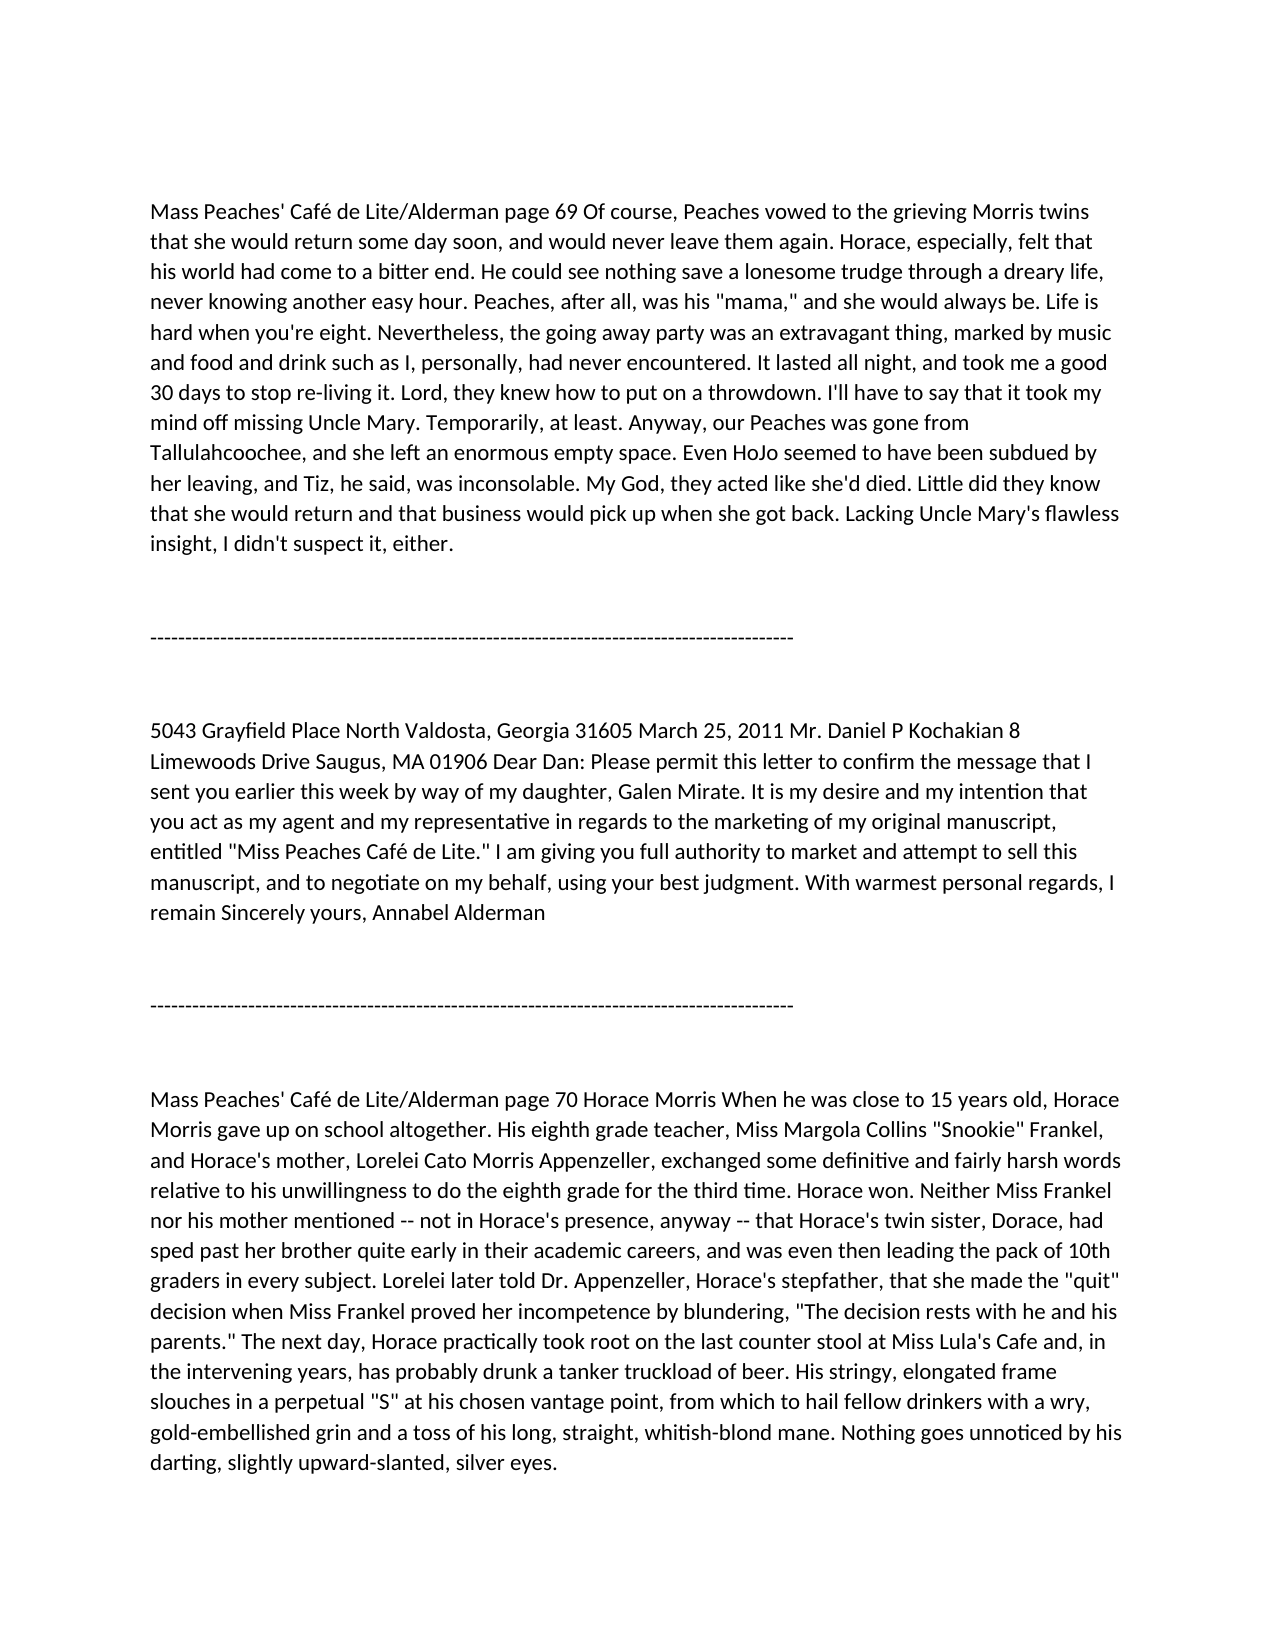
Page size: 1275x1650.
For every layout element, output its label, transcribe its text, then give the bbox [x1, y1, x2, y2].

text -------------------------------------------------------------------------------------------- [150, 623, 1125, 651]
text Mass Peaches' Café de Lite/Alderman page 69 Of course, Peaches vowed to the grieving Morris twins that she would return some day soon, and would never leave them again. Horace, especially, felt that his world had come to a bitter end. He could see nothing save a lonesome trudge through a dreary life, never knowing another easy hour. Peaches, after all, was his "mama," and she would always be. Life is hard when you're eight. Nevertheless, the going away party was an extravagant thing, marked by music and food and drink such as I, personally, had never encountered. It lasted all night, and took me a good 30 days to stop re-living it. Lord, they knew how to put on a throwdown. I'll have to say that it took my mind off missing Uncle Mary. Temporarily, at least. Anyway, our Peaches was gone from Tallulahcoochee, and she left an enormous empty space. Even HoJo seemed to have been subdued by her leaving, and Tiz, he said, was inconsolable. My God, they acted like she'd died. Little did they know that she would return and that business would pick up when she got back. Lacking Uncle Mary's flawless insight, I didn't suspect it, either. [150, 197, 1125, 557]
text -------------------------------------------------------------------------------------------- [150, 992, 1125, 1020]
text Mass Peaches' Café de Lite/Alderman page 70 Horace Morris When he was close to 15 years old, Horace Morris gave up on school altogether. His eighth grade teacher, Miss Margola Collins "Snookie" Frankel, and Horace's mother, Lorelei Cato Morris Appenzeller, exchanged some definitive and fairly harsh words relative to his unwillingness to do the eighth grade for the third time. Horace won. Neither Miss Frankel nor his mother mentioned -- not in Horace's presence, anyway -- that Horace's twin sister, Dorace, had sped past her brother quite early in their academic careers, and was even then leading the pack of 10th graders in every subject. Lorelei later told Dr. Appenzeller, Horace's stepfather, that she made the "quit" decision when Miss Frankel proved her incompetence by blundering, "The decision rests with he and his parents." The next day, Horace practically took root on the last counter stool at Miss Lula's Cafe and, in the intervening years, has probably drunk a tanker truckload of beer. His stringy, elongated frame slouches in a perpetual "S" at his chosen vantage point, from which to hail fellow drinkers with a wry, gold-embellished grin and a toss of his long, straight, whitish-blond mane. Nothing goes unnoticed by his darting, slightly upward-slanted, silver eyes. [150, 1085, 1125, 1476]
text 5043 Grayfield Place North Valdosta, Georgia 31605 March 25, 2011 Mr. Daniel P Kochakian 8 Limewoods Drive Saugus, MA 01906 Dear Dan: Please permit this letter to confirm the message that I sent you earlier this week by way of my daughter, Galen Mirate. It is my desire and my intention that you act as my agent and my representative in regards to the marketing of my original manuscript, entitled "Miss Peaches Café de Lite." I am giving you full authority to market and attempt to sell this manuscript, and to negotiate on my behalf, using your best judgment. With warmest personal regards, I remain Sincerely yours, Annabel Alderman [150, 717, 1125, 926]
